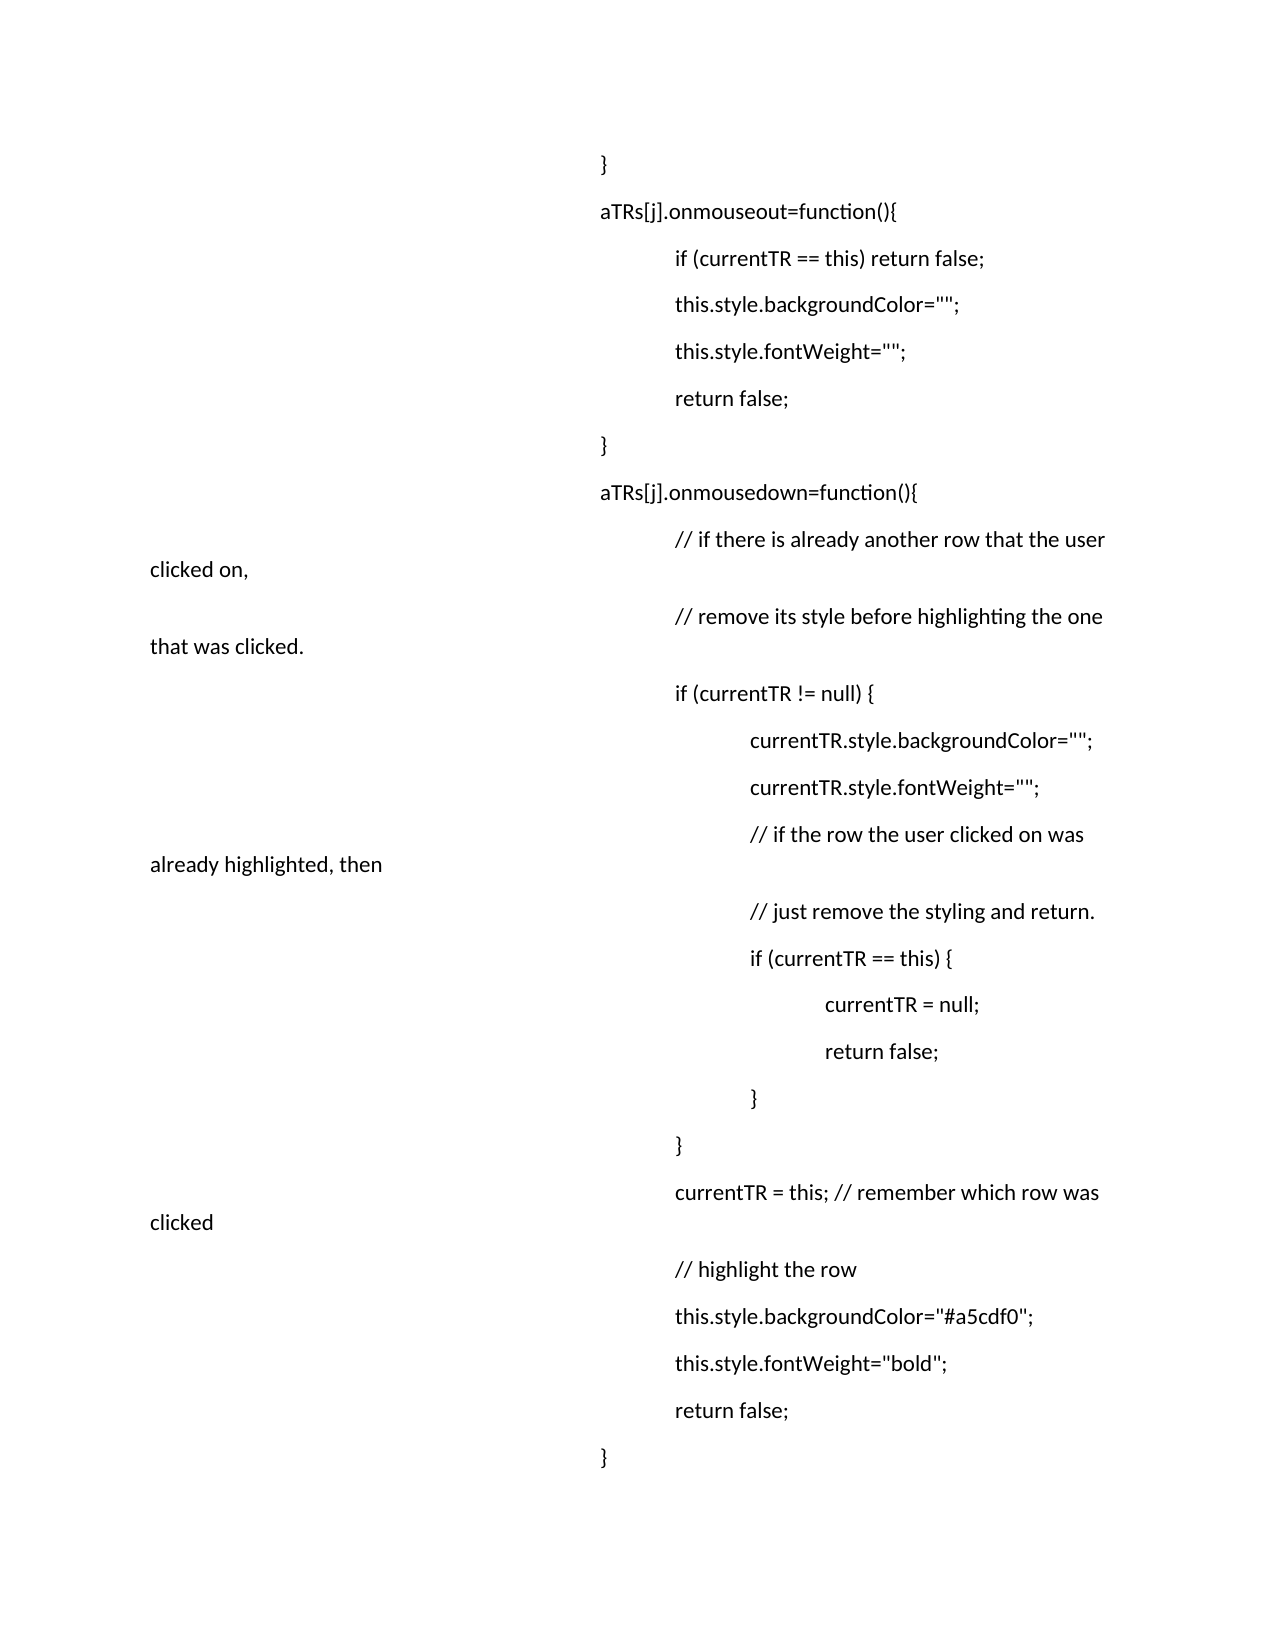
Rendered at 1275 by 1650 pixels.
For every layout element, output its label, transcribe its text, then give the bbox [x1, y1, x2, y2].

text aTRs[j].onmousedown=function(){ [150, 478, 1125, 506]
text } [150, 1443, 1125, 1471]
text if (currentTR != null) { [150, 679, 1125, 707]
text // if the row the user clicked on was already highlighted, then [150, 820, 1125, 878]
text this.style.backgroundColor=""; [150, 291, 1125, 319]
text return false; [150, 1396, 1125, 1424]
text currentTR.style.backgroundColor=""; [150, 726, 1125, 754]
text // just remove the styling and return. [150, 897, 1125, 925]
text } [150, 431, 1125, 459]
text // remove its style before highlighting the one that was clicked. [150, 602, 1125, 660]
text currentTR = null; [150, 991, 1125, 1019]
text this.style.fontWeight="bold"; [150, 1349, 1125, 1377]
text return false; [150, 384, 1125, 412]
text } [150, 150, 1125, 178]
text aTRs[j].onmouseout=function(){ [150, 197, 1125, 225]
text currentTR.style.fontWeight=""; [150, 773, 1125, 801]
text if (currentTR == this) return false; [150, 244, 1125, 272]
text currentTR = this; // remember which row was clicked [150, 1178, 1125, 1236]
text } [150, 1084, 1125, 1112]
text this.style.fontWeight=""; [150, 337, 1125, 366]
text if (currentTR == this) { [150, 944, 1125, 972]
text this.style.backgroundColor="#a5cdf0"; [150, 1302, 1125, 1330]
text // highlight the row [150, 1255, 1125, 1283]
text } [150, 1131, 1125, 1159]
text return false; [150, 1037, 1125, 1066]
text // if there is already another row that the user clicked on, [150, 525, 1125, 583]
